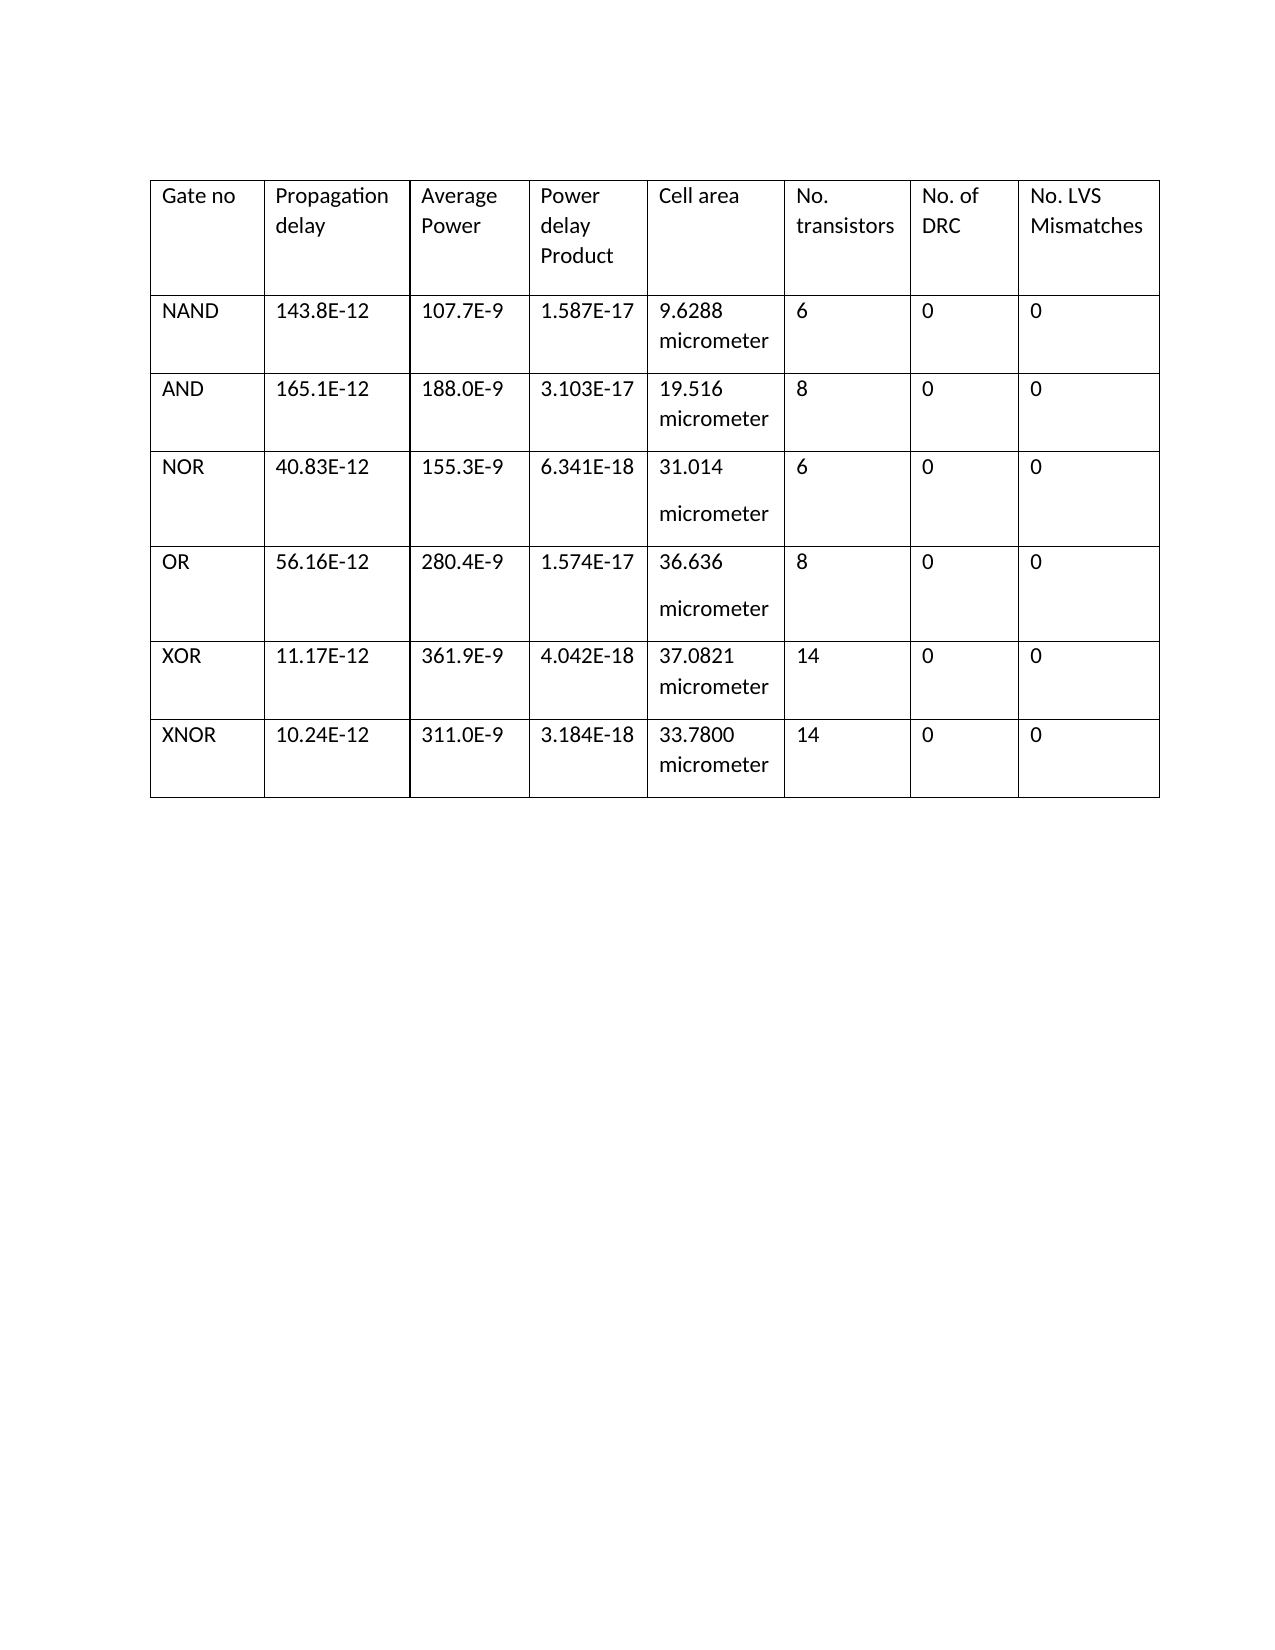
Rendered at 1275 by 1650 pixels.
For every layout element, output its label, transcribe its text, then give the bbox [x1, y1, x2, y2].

table_cell 56.16E-12 [265, 547, 409, 641]
table_header Propagation delay [265, 181, 409, 295]
table_cell 155.3E-9 [411, 452, 529, 546]
table_cell 0 [1019, 720, 1159, 797]
table_cell 6 [785, 452, 910, 546]
table_cell 0 [911, 720, 1018, 797]
table_header Cell area [648, 181, 784, 295]
table_cell 0 [911, 296, 1018, 373]
table_cell 6 [785, 296, 910, 373]
table_cell XNOR [151, 720, 264, 797]
table_cell 1.587E-17 [530, 296, 647, 373]
table_header No. transistors [785, 181, 910, 295]
table_cell 0 [1019, 547, 1159, 641]
table_cell 14 [785, 642, 910, 719]
table_cell 31.014 micrometer [648, 452, 784, 546]
table_cell 165.1E-12 [265, 374, 409, 451]
table_cell 361.9E-9 [411, 642, 529, 719]
table_header Average Power [411, 181, 529, 295]
table_cell 6.341E-18 [530, 452, 647, 546]
table_cell 311.0E-9 [411, 720, 529, 797]
table_cell 0 [911, 374, 1018, 451]
table_cell NAND [151, 296, 264, 373]
table_header Gate no [151, 181, 264, 295]
table_header No. LVS Mismatches [1019, 181, 1159, 295]
table_cell 10.24E-12 [265, 720, 409, 797]
table_cell 3.184E-18 [530, 720, 647, 797]
table_header Power delay Product [530, 181, 647, 295]
table_cell 143.8E-12 [265, 296, 409, 373]
table_cell 1.574E-17 [530, 547, 647, 641]
table_header No. of DRC [911, 181, 1018, 295]
table_cell 36.636 micrometer [648, 547, 784, 641]
table_cell 0 [911, 547, 1018, 641]
table_cell 107.7E-9 [411, 296, 529, 373]
table_cell XOR [151, 642, 264, 719]
table_cell 0 [1019, 374, 1159, 451]
table_cell 188.0E-9 [411, 374, 529, 451]
table_cell 0 [1019, 452, 1159, 546]
table_cell 19.516 micrometer [648, 374, 784, 451]
table_cell 0 [1019, 642, 1159, 719]
table_cell 8 [785, 547, 910, 641]
table_cell 280.4E-9 [411, 547, 529, 641]
table_cell 0 [911, 642, 1018, 719]
table_cell 0 [911, 452, 1018, 546]
table_cell AND [151, 374, 264, 451]
table_cell 3.103E-17 [530, 374, 647, 451]
table_cell 9.6288 micrometer [648, 296, 784, 373]
table_cell 14 [785, 720, 910, 797]
table_cell 40.83E-12 [265, 452, 409, 546]
table_cell OR [151, 547, 264, 641]
table_cell 8 [785, 374, 910, 451]
table_cell 4.042E-18 [530, 642, 647, 719]
table_cell 37.0821 micrometer [648, 642, 784, 719]
table_cell 11.17E-12 [265, 642, 409, 719]
table_cell 33.7800 micrometer [648, 720, 784, 797]
table_cell NOR [151, 452, 264, 546]
table_cell 0 [1019, 296, 1159, 373]
